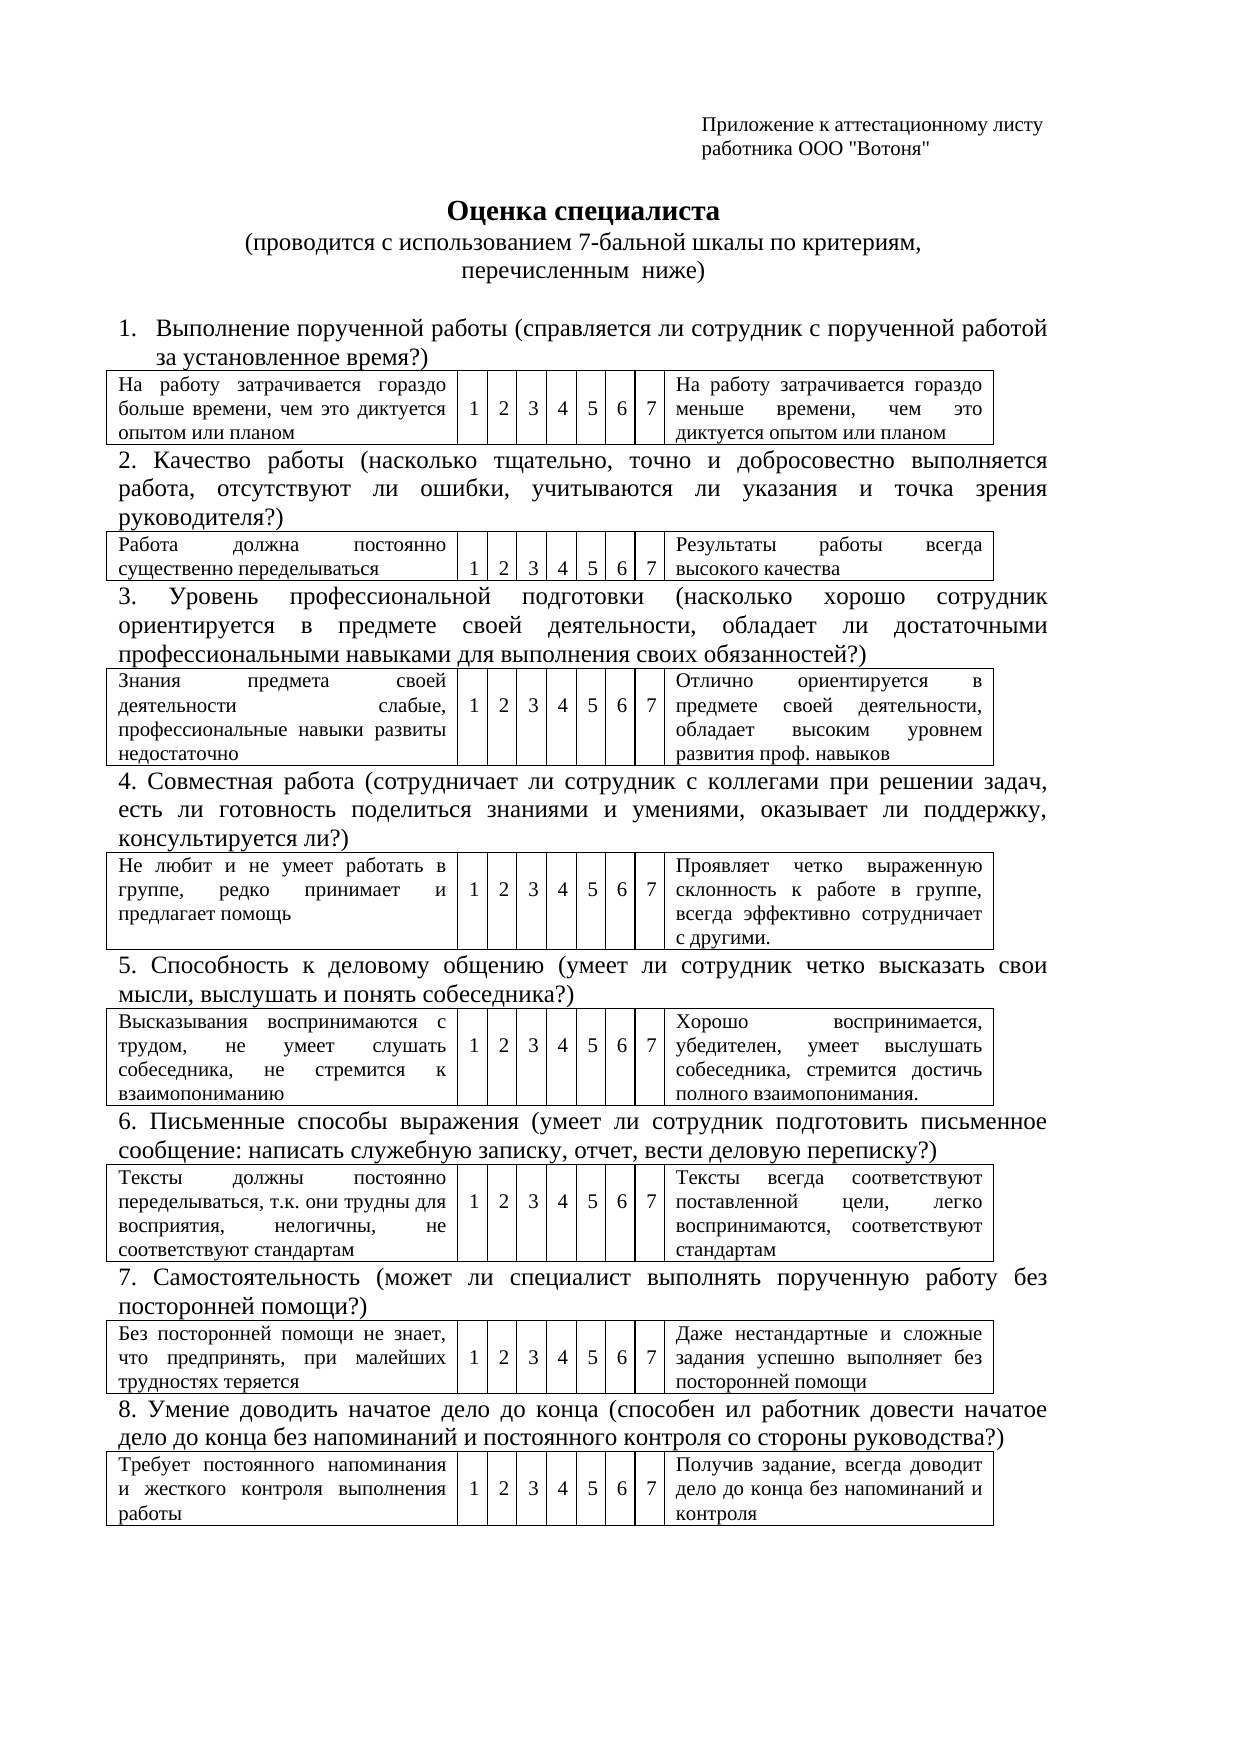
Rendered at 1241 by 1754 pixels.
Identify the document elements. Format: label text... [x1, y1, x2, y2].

table_header 6 [606, 1165, 634, 1261]
table_header 3 [517, 1009, 546, 1105]
table_header Не любит и не умеет работать в группе, редко принимает и предлагает помощь [107, 853, 457, 949]
table_header 6 [606, 1321, 634, 1393]
table_header 3 [517, 669, 546, 765]
table_header На работу затрачивается гораздо больше времени, чем это диктуется опытом или планом [107, 371, 457, 444]
table_header 5 [577, 1165, 605, 1261]
table_header 3 [517, 532, 546, 580]
text (проводится с использованием 7-бальной шкалы по критериям, [118, 227, 1048, 255]
text 5. Способность к деловому общению (умеет ли сотрудник четко высказать свои мысли, выслушать и понять собеседника?) [118, 950, 1048, 1008]
table_header 2 [488, 532, 516, 580]
text 7. Самостоятельность (может ли специалист выполнять порученную работу без посторонней помощи?) [118, 1262, 1048, 1319]
table_header 7 [636, 1452, 664, 1524]
list Выполнение порученной работы (справляется ли сотрудник с порученной работой за установленное время?) [118, 313, 1048, 370]
table_header 2 [488, 1009, 516, 1105]
title работника ООО "Вотоня" [118, 136, 1048, 159]
table_header 5 [577, 1321, 605, 1393]
table_header 3 [517, 1452, 546, 1524]
table_header 4 [547, 371, 576, 444]
table_header 1 [458, 1321, 487, 1393]
table_header 6 [606, 853, 634, 949]
table_header На работу затрачивается гораздо меньше времени, чем это диктуется опытом или планом [665, 371, 993, 444]
text 4. Совместная работа (сотрудничает ли сотрудник с коллегами при решении задач, есть ли готовность поделиться знаниями и умениями, оказывает ли поддержку, консультируется ли?) [118, 766, 1048, 852]
text 8. Умение доводить начатое дело до конца (способен ил работник довести начатое дело до конца без напоминаний и постоянного контроля со стороны руководства?) [118, 1394, 1048, 1451]
table_header 5 [577, 532, 605, 580]
table_header Требует постоянного напоминания и жесткого контроля выполнения работы [107, 1452, 457, 1524]
table_header Получив задание, всегда доводит дело до конца без напоминаний и контроля [665, 1452, 993, 1524]
text 6. Письменные способы выражения (умеет ли сотрудник подготовить письменное сообщение: написать служебную записку, отчет, вести деловую переписку?) [118, 1106, 1048, 1164]
table_header Отлично ориентируется в предмете своей деятельности, обладает высоким уровнем развития проф. навыков [665, 669, 993, 765]
table_header 4 [547, 532, 576, 580]
table_header 6 [606, 1452, 634, 1524]
table_header 1 [458, 532, 487, 580]
text 2. Качество работы (насколько тщательно, точно и добросовестно выполняется работа, отсутствуют ли ошибки, учитываются ли указания и точка зрения руководителя?) [118, 445, 1048, 531]
table_header 6 [606, 532, 634, 580]
table_header 2 [488, 1452, 516, 1524]
table_header 3 [517, 371, 546, 444]
table_header 2 [488, 669, 516, 765]
table_header 1 [458, 669, 487, 765]
table_header 6 [606, 371, 634, 444]
table_header 4 [547, 669, 576, 765]
table_header 1 [458, 1009, 487, 1105]
table_header 7 [636, 853, 664, 949]
table_header Тексты должны постоянно переделываться, т.к. они трудны для восприятия, нелогичны, не соответствуют стандартам [107, 1165, 457, 1261]
table_header 5 [577, 371, 605, 444]
table_header 1 [458, 371, 487, 444]
table_header 5 [577, 1452, 605, 1524]
table_header 7 [636, 371, 664, 444]
table_header 1 [458, 1165, 487, 1261]
table_header 5 [577, 853, 605, 949]
table_header 7 [636, 1321, 664, 1393]
table_header 1 [458, 853, 487, 949]
table_header 4 [547, 1165, 576, 1261]
table_header 7 [636, 532, 664, 580]
table_header Даже нестандартные и сложные задания успешно выполняет без посторонней помощи [665, 1321, 993, 1393]
table_header 3 [517, 1321, 546, 1393]
table_header 3 [517, 1165, 546, 1261]
table_header Хорошо воспринимается, убедителен, умеет выслушать собеседника, стремится достичь полного взаимопонимания. [665, 1009, 993, 1105]
table_header 4 [547, 1452, 576, 1524]
table_header Тексты всегда соответствуют поставленной цели, легко воспринимаются, соответствуют стандартам [665, 1165, 993, 1261]
table_header 4 [547, 853, 576, 949]
table_header 2 [488, 1321, 516, 1393]
table_header Работа должна постоянно существенно переделываться [107, 532, 457, 580]
table_header 5 [577, 1009, 605, 1105]
table_header Результаты работы всегда высокого качества [665, 532, 993, 580]
table_header Без посторонней помощи не знает, что предпринять, при малейших трудностях теряется [107, 1321, 457, 1393]
table_header 5 [577, 669, 605, 765]
table_header 4 [547, 1321, 576, 1393]
table_header 4 [547, 1009, 576, 1105]
text перечисленным ниже) [118, 255, 1048, 284]
table_header 7 [636, 1165, 664, 1261]
table_header 2 [488, 1165, 516, 1261]
table_header 2 [488, 853, 516, 949]
title Оценка специалиста [118, 193, 1048, 227]
table_header Знания предмета своей деятельности слабые, профессиональные навыки развиты недостаточно [107, 669, 457, 765]
table_header 3 [517, 853, 546, 949]
table_header 6 [606, 669, 634, 765]
table_header 2 [488, 371, 516, 444]
table_header 7 [636, 669, 664, 765]
table_header Высказывания воспринимаются с трудом, не умеет слушать собеседника, не стремится к взаимопониманию [107, 1009, 457, 1105]
title Приложение к аттестационному листу [118, 111, 1048, 136]
table_header 6 [606, 1009, 634, 1105]
table_header Проявляет четко выраженную склонность к работе в группе, всегда эффективно сотрудничает с другими. [665, 853, 993, 949]
text 3. Уровень профессиональной подготовки (насколько хорошо сотрудник ориентируется в предмете своей деятельности, обладает ли достаточными профессиональными навыками для выполнения своих обязанностей?) [118, 581, 1048, 667]
table_header 1 [458, 1452, 487, 1524]
table_header 7 [636, 1009, 664, 1105]
